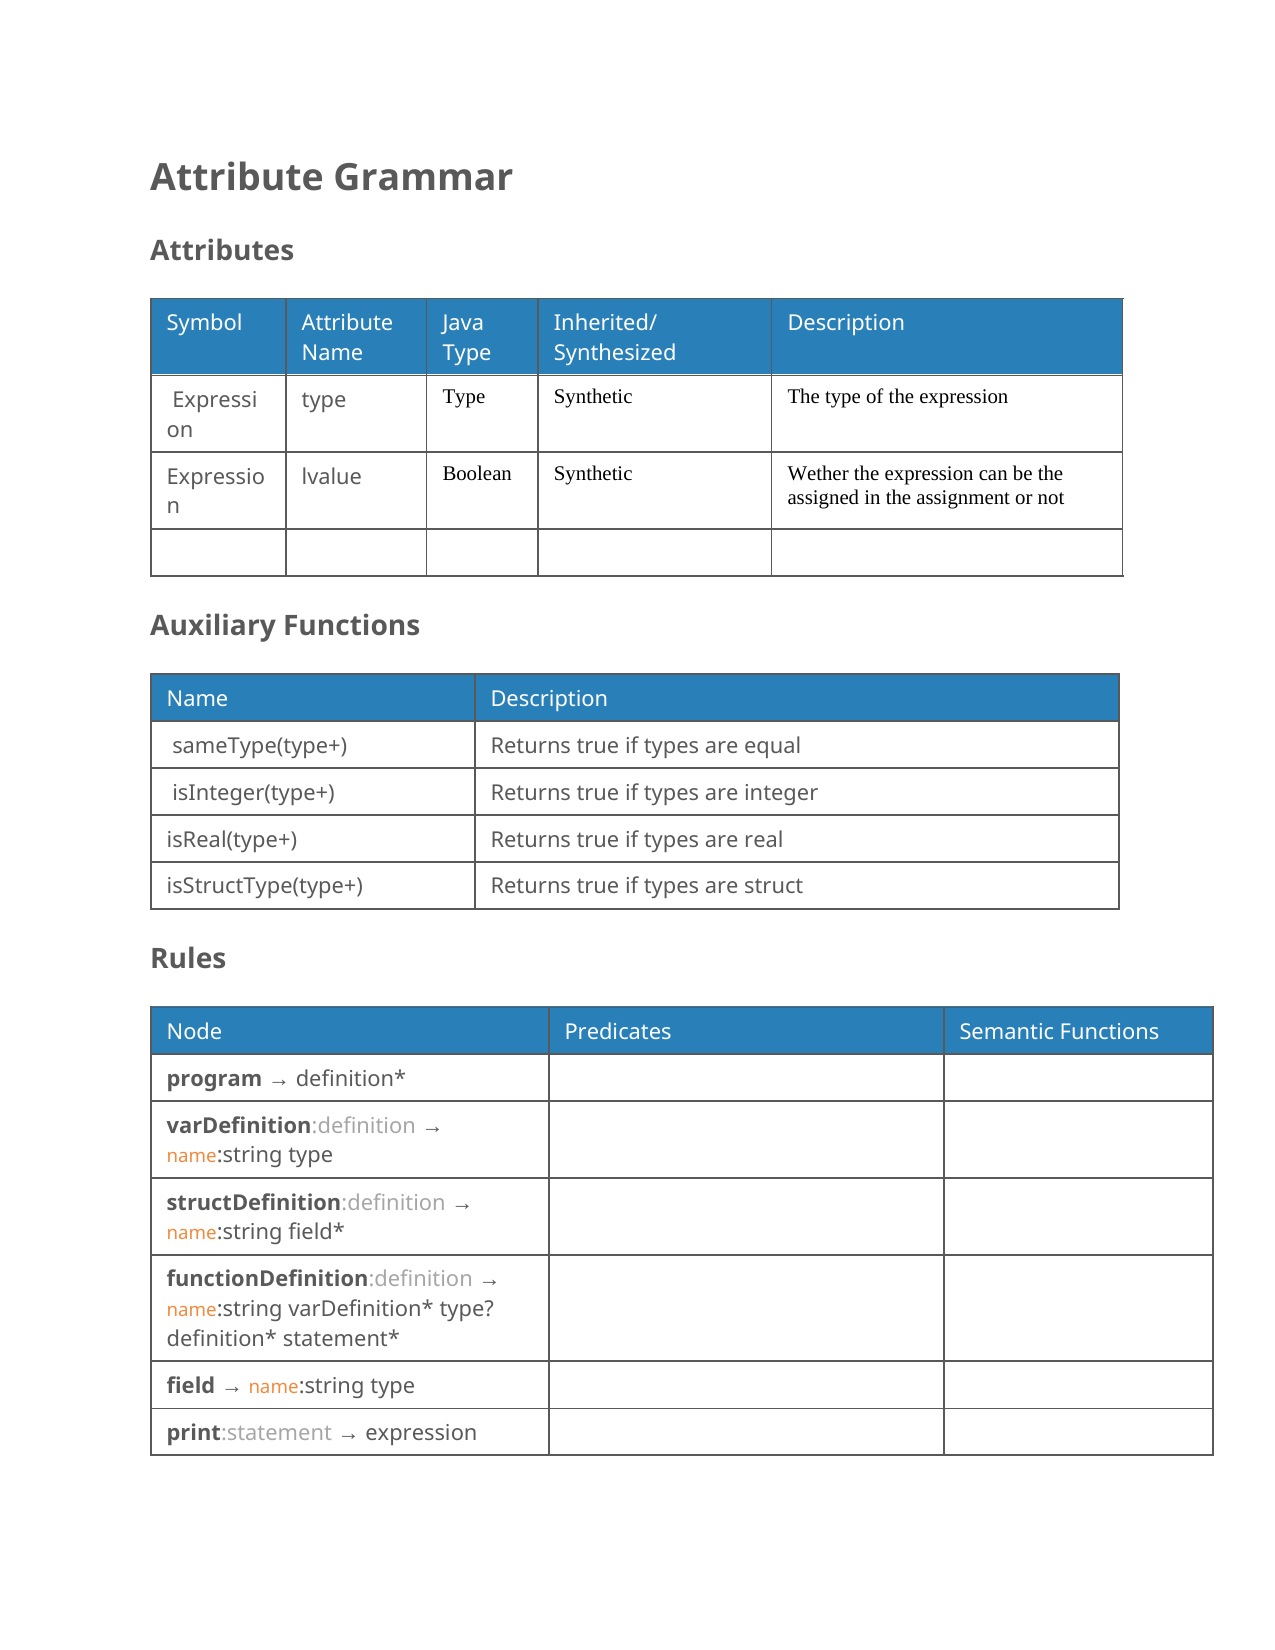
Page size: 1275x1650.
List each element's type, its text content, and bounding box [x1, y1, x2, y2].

table_header Symbol [152, 299, 285, 374]
table_cell [945, 1055, 1212, 1100]
table_header Predicates [550, 1008, 943, 1053]
table_cell isStructType(type+) [152, 863, 474, 908]
table_cell [550, 1256, 943, 1360]
table_cell [287, 530, 426, 575]
table_cell Synthetic [539, 453, 771, 528]
table_cell [945, 1102, 1212, 1177]
table_cell [539, 530, 771, 575]
table_cell Returns true if types are real [476, 816, 1118, 861]
table_header Node [152, 1008, 548, 1053]
table_cell structDefinition:definition → name:string field* [152, 1179, 548, 1254]
table_cell print:statement → expression [152, 1409, 548, 1454]
table_header Semantic Functions [945, 1008, 1212, 1053]
table_cell [152, 530, 285, 575]
table_cell Wether the expression can be the assigned in the assignment or not [772, 453, 1122, 528]
table_cell field → name:string type [152, 1362, 548, 1407]
table_cell [550, 1362, 943, 1407]
table_cell [945, 1362, 1212, 1407]
table_cell [550, 1102, 943, 1177]
table_cell varDefinition:definition → name:string type [152, 1102, 548, 1177]
table_cell Expression [152, 453, 285, 528]
table_header Java Type [427, 299, 537, 374]
table_cell isReal(type+) [152, 816, 474, 861]
table_cell lvalue [287, 453, 426, 528]
table_cell [945, 1179, 1212, 1254]
table_cell [550, 1409, 943, 1454]
table_cell sameType(type+) [152, 722, 474, 767]
table_cell [945, 1409, 1212, 1454]
table_cell Returns true if types are integer [476, 769, 1118, 814]
table_cell [550, 1179, 943, 1254]
table_cell program → definition* [152, 1055, 548, 1100]
table_header Name [152, 675, 474, 720]
table_cell functionDefinition:definition → name:string varDefinition* type? definition* statement* [152, 1256, 548, 1360]
subtitle Auxiliary Functions [150, 606, 1125, 644]
table_cell [427, 530, 537, 575]
table_header Inherited/Synthesized [539, 299, 771, 374]
table_cell Expression [152, 376, 285, 451]
table_header Attribute Name [287, 299, 426, 374]
table_cell type [287, 376, 426, 451]
table_cell [772, 530, 1122, 575]
subtitle Attributes [150, 230, 1125, 268]
subtitle Attribute Grammar [150, 150, 1125, 201]
table_header Description [476, 675, 1118, 720]
table_cell Synthetic [539, 376, 771, 451]
table_cell Returns true if types are equal [476, 722, 1118, 767]
table_cell [945, 1256, 1212, 1360]
subtitle Rules [150, 939, 1125, 977]
table_cell Type [427, 376, 537, 451]
table_cell Returns true if types are struct [476, 863, 1118, 908]
table_cell isInteger(type+) [152, 769, 474, 814]
table_cell [550, 1055, 943, 1100]
table_cell Boolean [427, 453, 537, 528]
table_header Description [772, 299, 1122, 374]
table_cell The type of the expression [772, 376, 1122, 451]
